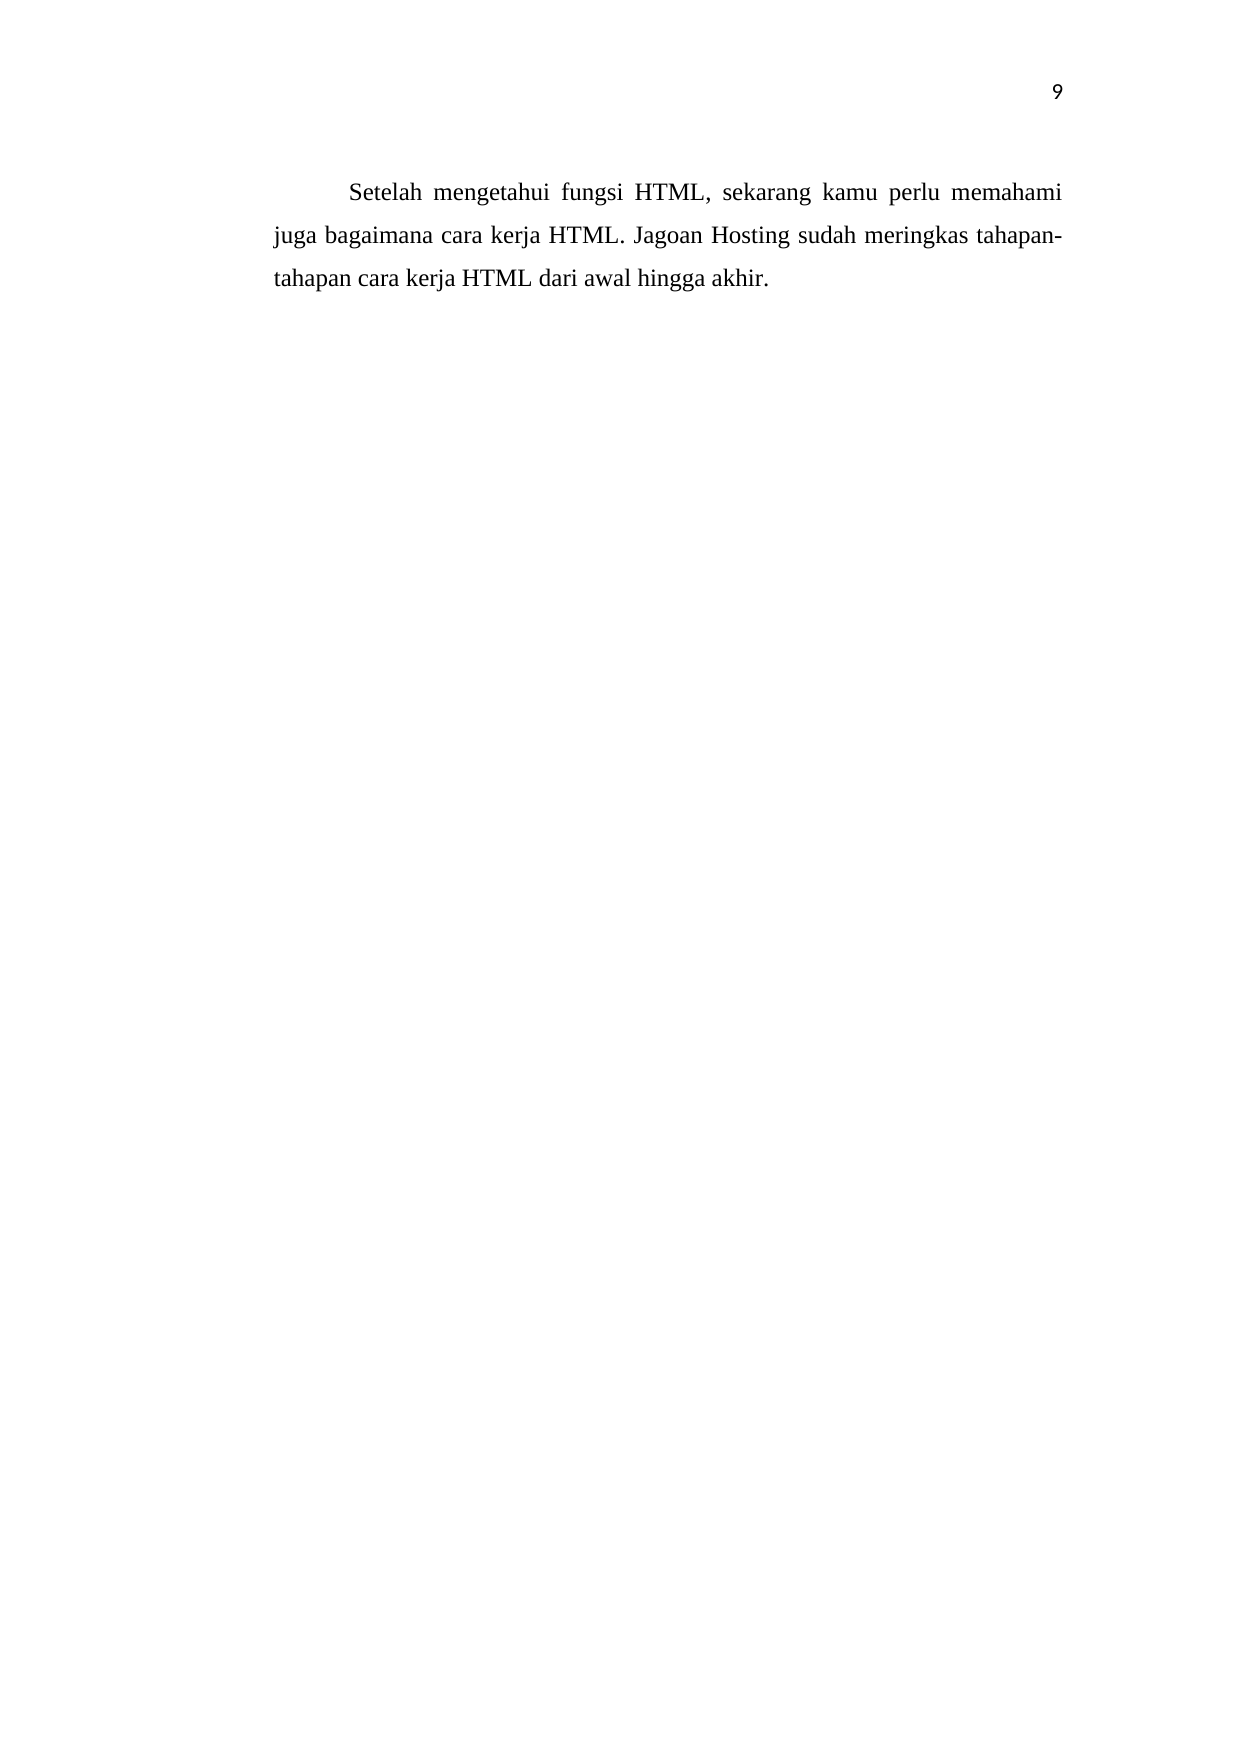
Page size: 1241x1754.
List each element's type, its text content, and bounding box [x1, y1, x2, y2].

text Setelah mengetahui fungsi HTML, sekarang kamu perlu memahami juga bagaimana cara kerja HTML. Jagoan Hosting sudah meringkas tahapan-tahapan cara kerja HTML dari awal hingga akhir. [274, 177, 1063, 292]
